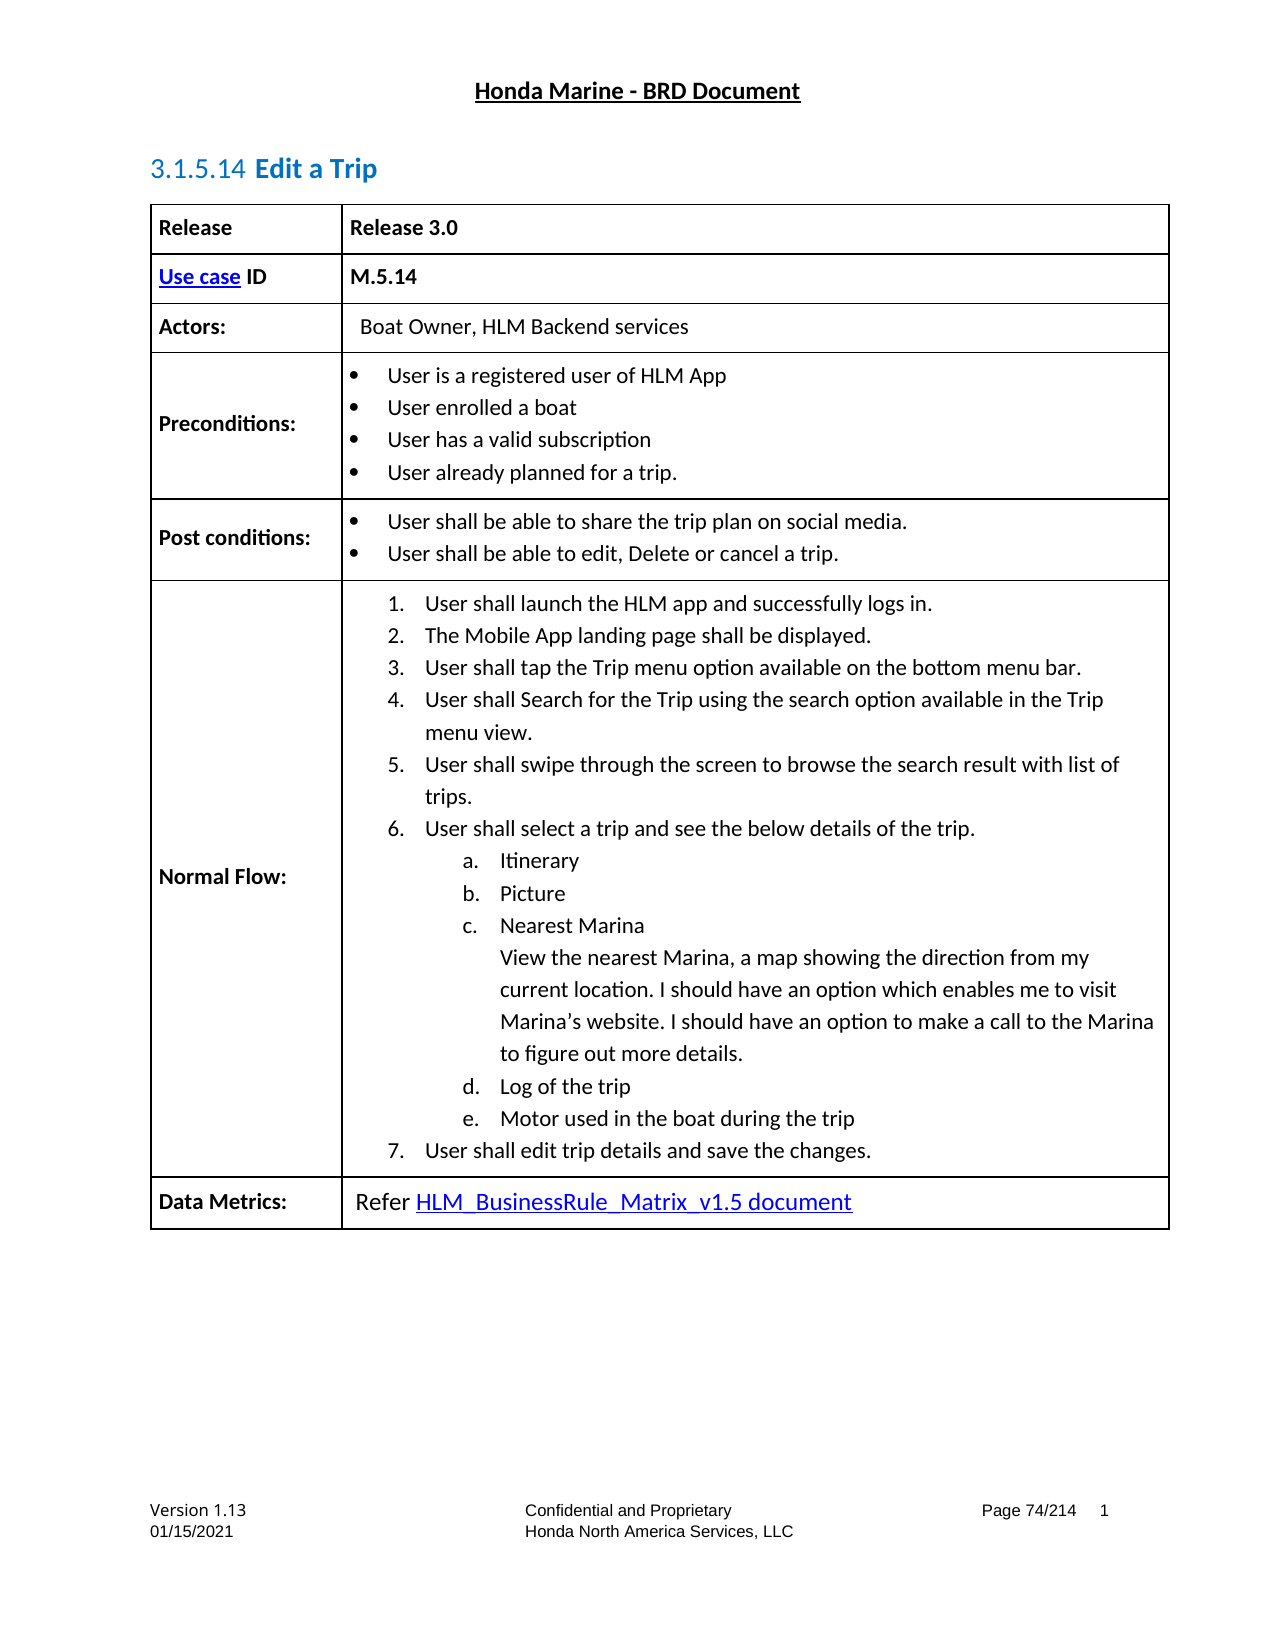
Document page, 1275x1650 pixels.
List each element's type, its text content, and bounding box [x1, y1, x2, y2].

table_cell Data Metrics: [152, 1178, 341, 1228]
table_cell User shall launch the HLM app and successfully logs in. The Mobile App landing page shall be displayed. User shall tap the Trip menu option available on the bottom menu bar. User shall Search for the Trip using the search option available in the Trip menu view. User shall swipe through the screen to browse the search result with list of trips. User shall select a trip and see the below details of the trip. Itinerary Picture Nearest Marina View the nearest Marina, a map showing the direction from my current location. I should have an option which enables me to visit Marina’s website. I should have an option to make a call to the Marina to figure out more details. Log of the trip Motor used in the boat during the trip User shall edit trip details and save the changes. [343, 581, 1168, 1176]
table_cell Preconditions: [152, 353, 341, 498]
table_cell Normal Flow: [152, 581, 341, 1176]
table_cell Refer HLM_BusinessRule_Matrix_v1.5 document [343, 1178, 1168, 1228]
table_cell User is a registered user of HLM App User enrolled a boat User has a valid subscription User already planned for a trip. [343, 353, 1168, 498]
text Edit a Trip [150, 150, 1125, 186]
table_cell User shall be able to share the trip plan on social media. User shall be able to edit, Delete or cancel a trip. [343, 500, 1168, 579]
table_cell Actors: [152, 304, 341, 352]
table_cell Post conditions: [152, 500, 341, 579]
table_header Release 3.0 [343, 205, 1168, 253]
table_header Release [152, 205, 341, 253]
table_cell Boat Owner, HLM Backend services [343, 304, 1168, 352]
table_cell Use case ID [152, 255, 341, 302]
table_cell M.5.14 [343, 255, 1168, 302]
